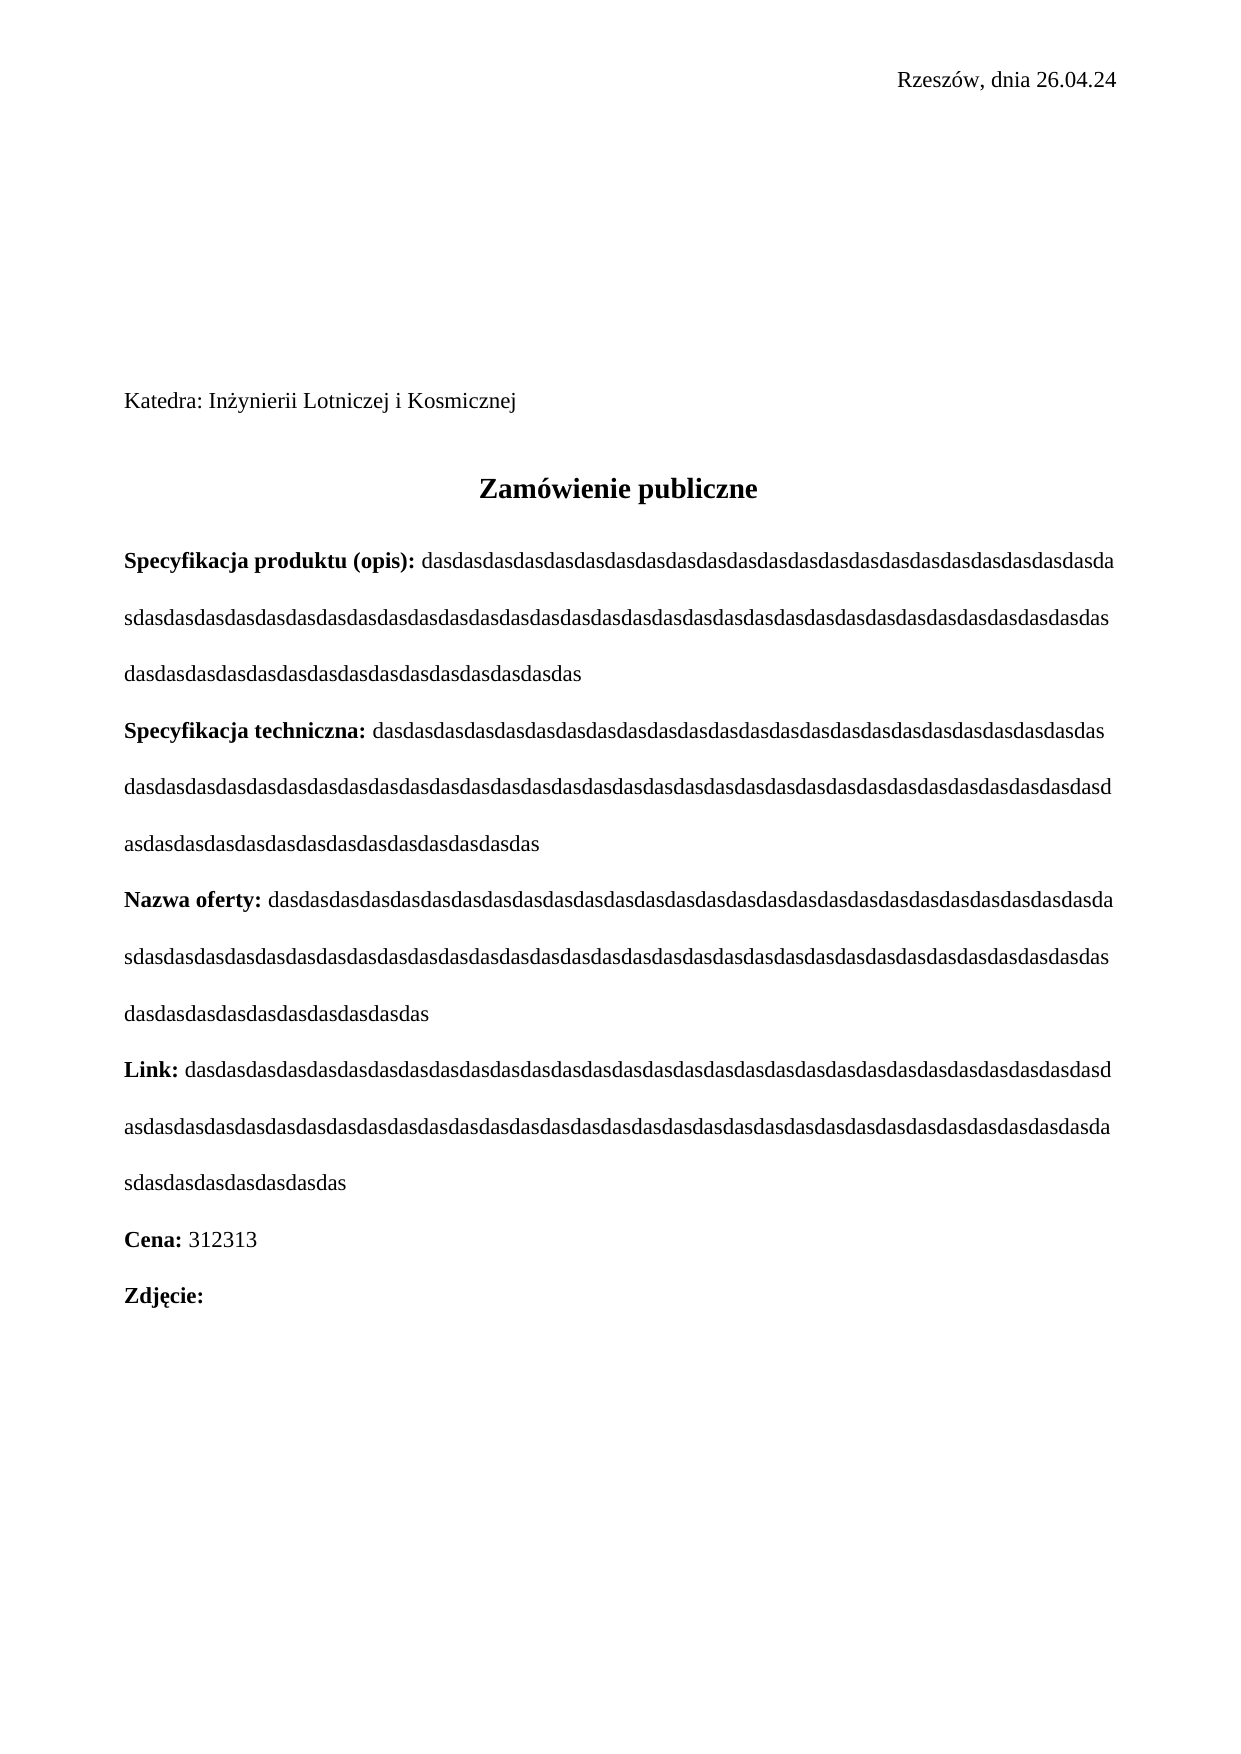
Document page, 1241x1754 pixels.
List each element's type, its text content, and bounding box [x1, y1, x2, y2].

text Katedra: Inżynierii Lotniczej i Kosmicznej [124, 388, 1118, 413]
text Zamówienie publiczne [118, 473, 1118, 505]
text Rzeszów, dnia 26.04.24 [118, 67, 1116, 92]
text Specyfikacja produktu (opis): dasdasdasdasdasdasdasdasdasdasdasdasdasdasdasdasdasdasdasdasdasdasda sdasdasdasdasdasdasdasdasdasdasdasdasdasdasdasdasdasdasdasdasdasdasdasdasdasdasdasdasdasdasdasdas dasdasdasdasdasdasdasdasdasdasdasdasdasdasdas Specyfikacja techniczna: dasdasdasdasdasdasdasdasdasdasdasdasdasdasdasdasdasdasdasdasdasdasdasdas dasdasdasdasdasdasdasdasdasdasdasdasdasdasdasdasdasdasdasdasdasdasdasdasdasdasdasdasdasdasdasdasd asdasdasdasdasdasdasdasdasdasdasdasdasdas Nazwa oferty: dasdasdasdasdasdasdasdasdasdasdasdasdasdasdasdasdasdasdasdasdasdasdasdasdasdasdasda sdasdasdasdasdasdasdasdasdasdasdasdasdasdasdasdasdasdasdasdasdasdasdasdasdasdasdasdasdasdasdasdas dasdasdasdasdasdasdasdasdasdas Link: dasdasdasdasdasdasdasdasdasdasdasdasdasdasdasdasdasdasdasdasdasdasdasdasdasdasdasdasdasdasd asdasdasdasdasdasdasdasdasdasdasdasdasdasdasdasdasdasdasdasdasdasdasdasdasdasdasdasdasdasdasdasda sdasdasdasdasdasdasdas Cena: 312313 Zdjęcie: [124, 547, 1118, 1309]
